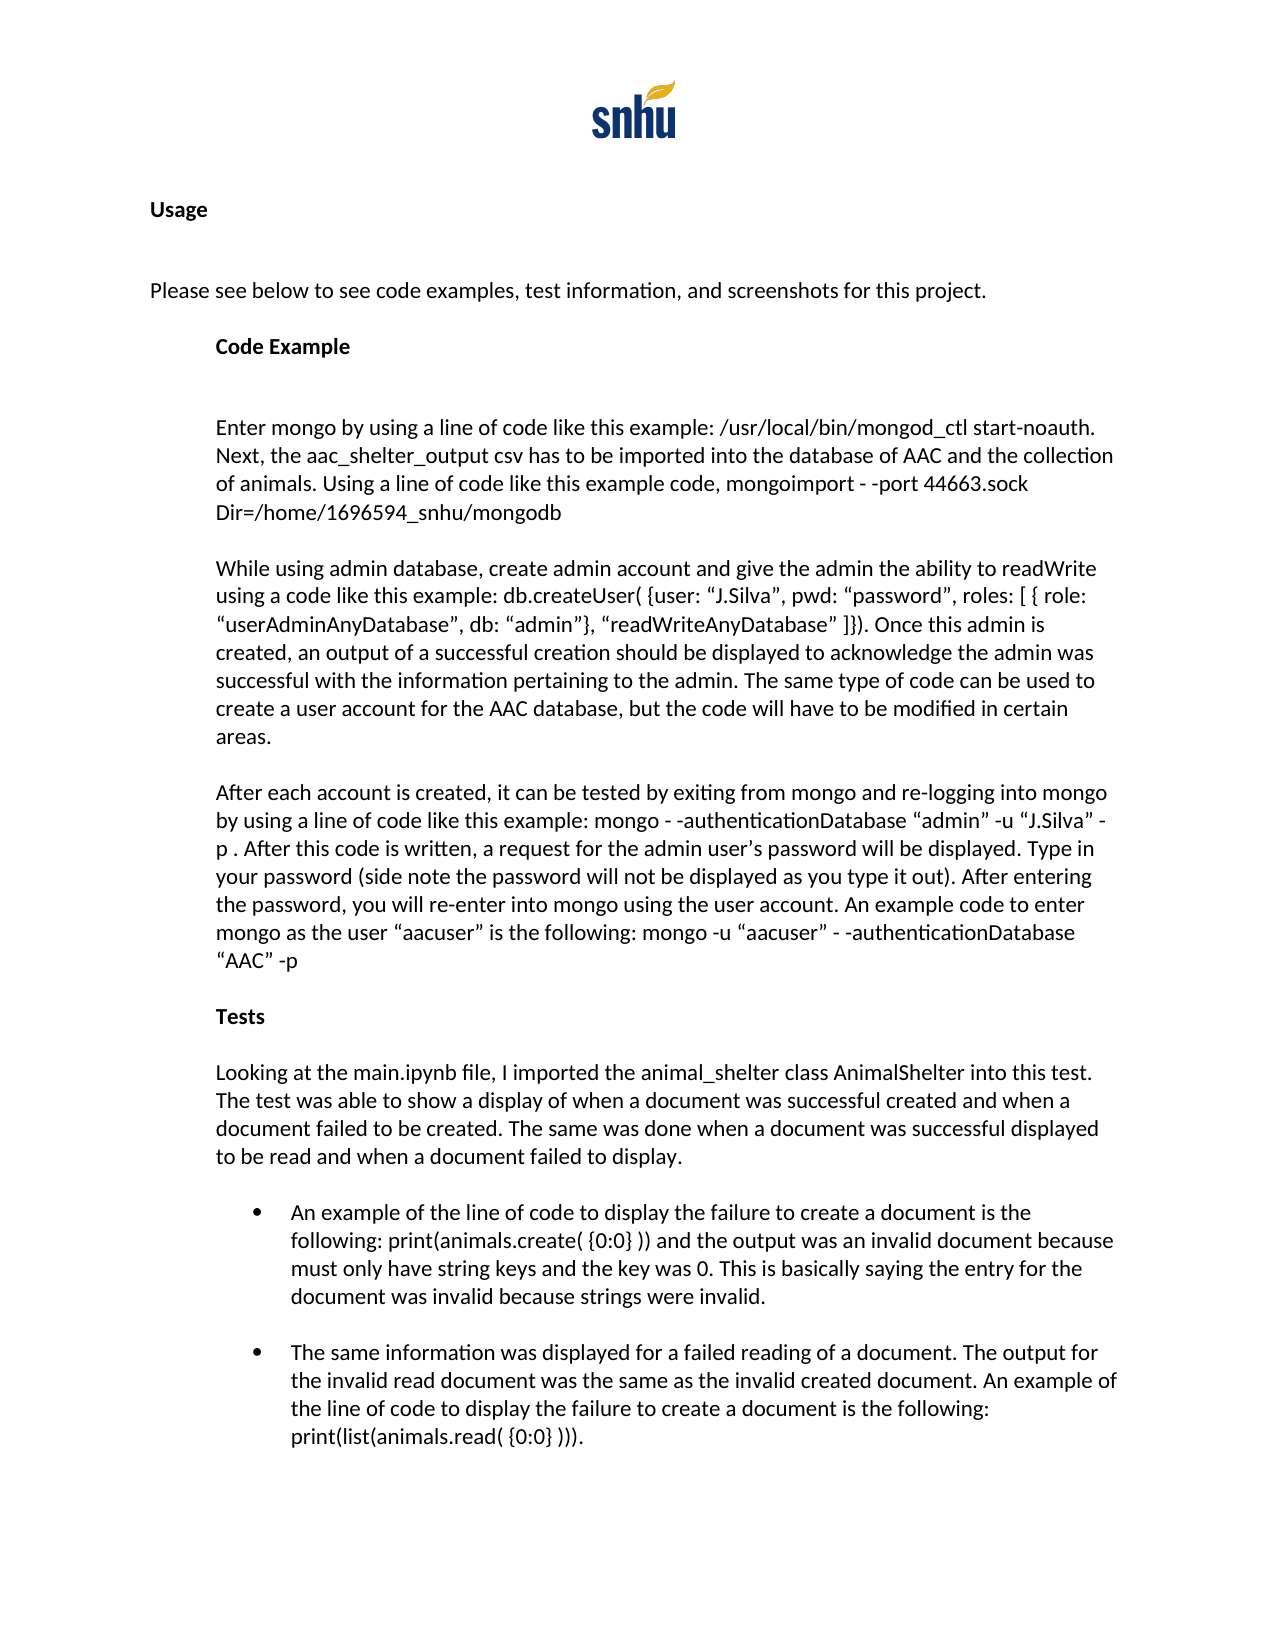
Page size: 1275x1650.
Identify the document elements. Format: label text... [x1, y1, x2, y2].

text After each account is created, it can be tested by exiting from mongo and re-logging into mongo by using a line of code like this example: mongo - -authenticationDatabase “admin” -u “J.Silva” -p . After this code is written, a request for the admin user’s password will be displayed. Type in your password (side note the password will not be displayed as you type it out). After entering the password, you will re-enter into mongo using the user account. An example code to enter mongo as the user “aacuser” is the following: mongo -u “aacuser” - -authenticationDatabase “AAC” -p [216, 778, 1125, 1002]
list The same information was displayed for a failed reading of a document. The output for the invalid read document was the same as the invalid created document. An example of the line of code to display the failure to create a document is the following: print(list(animals.read( {0:0} ))). [253, 1338, 1125, 1450]
text Enter mongo by using a line of code like this example: /usr/local/bin/mongod_ctl start-noauth. Next, the aac_shelter_output csv has to be imported into the database of AAC and the collection of animals. Using a line of code like this example code, mongoimport - -port 44663.sock Dir=/home/1696594_snhu/mongodb [216, 413, 1125, 526]
text While using admin database, create admin account and give the admin the ability to readWrite using a code like this example: db.createUser( {user: “J.Silva”, pwd: “password”, roles: [ { role: “userAdminAnyDatabase”, db: “admin”}, “readWriteAnyDatabase” ]}). Once this admin is created, an output of a successful creation should be displayed to acknowledge the admin was successful with the information pertaining to the admin. The same type of code can be used to create a user account for the AAC database, but the code will have to be modified in certain areas. [216, 554, 1125, 750]
subtitle Tests [150, 1002, 1125, 1030]
subtitle Code Example [150, 332, 1125, 361]
text Please see below to see code examples, test information, and screenshots for this project. [150, 276, 1125, 304]
list An example of the line of code to display the failure to create a document is the following: print(animals.create( {0:0} )) and the output was an invalid document because must only have string keys and the key was 0. This is basically saying the entry for the document was invalid because strings were invalid. [253, 1198, 1125, 1310]
subtitle Usage [150, 195, 1125, 223]
picture [573, 75, 702, 147]
text Looking at the main.ipynb file, I imported the animal_shelter class AnimalShelter into this test. The test was able to show a display of when a document was successful created and when a document failed to be created. The same was done when a document was successful displayed to be read and when a document failed to display. [216, 1058, 1125, 1170]
